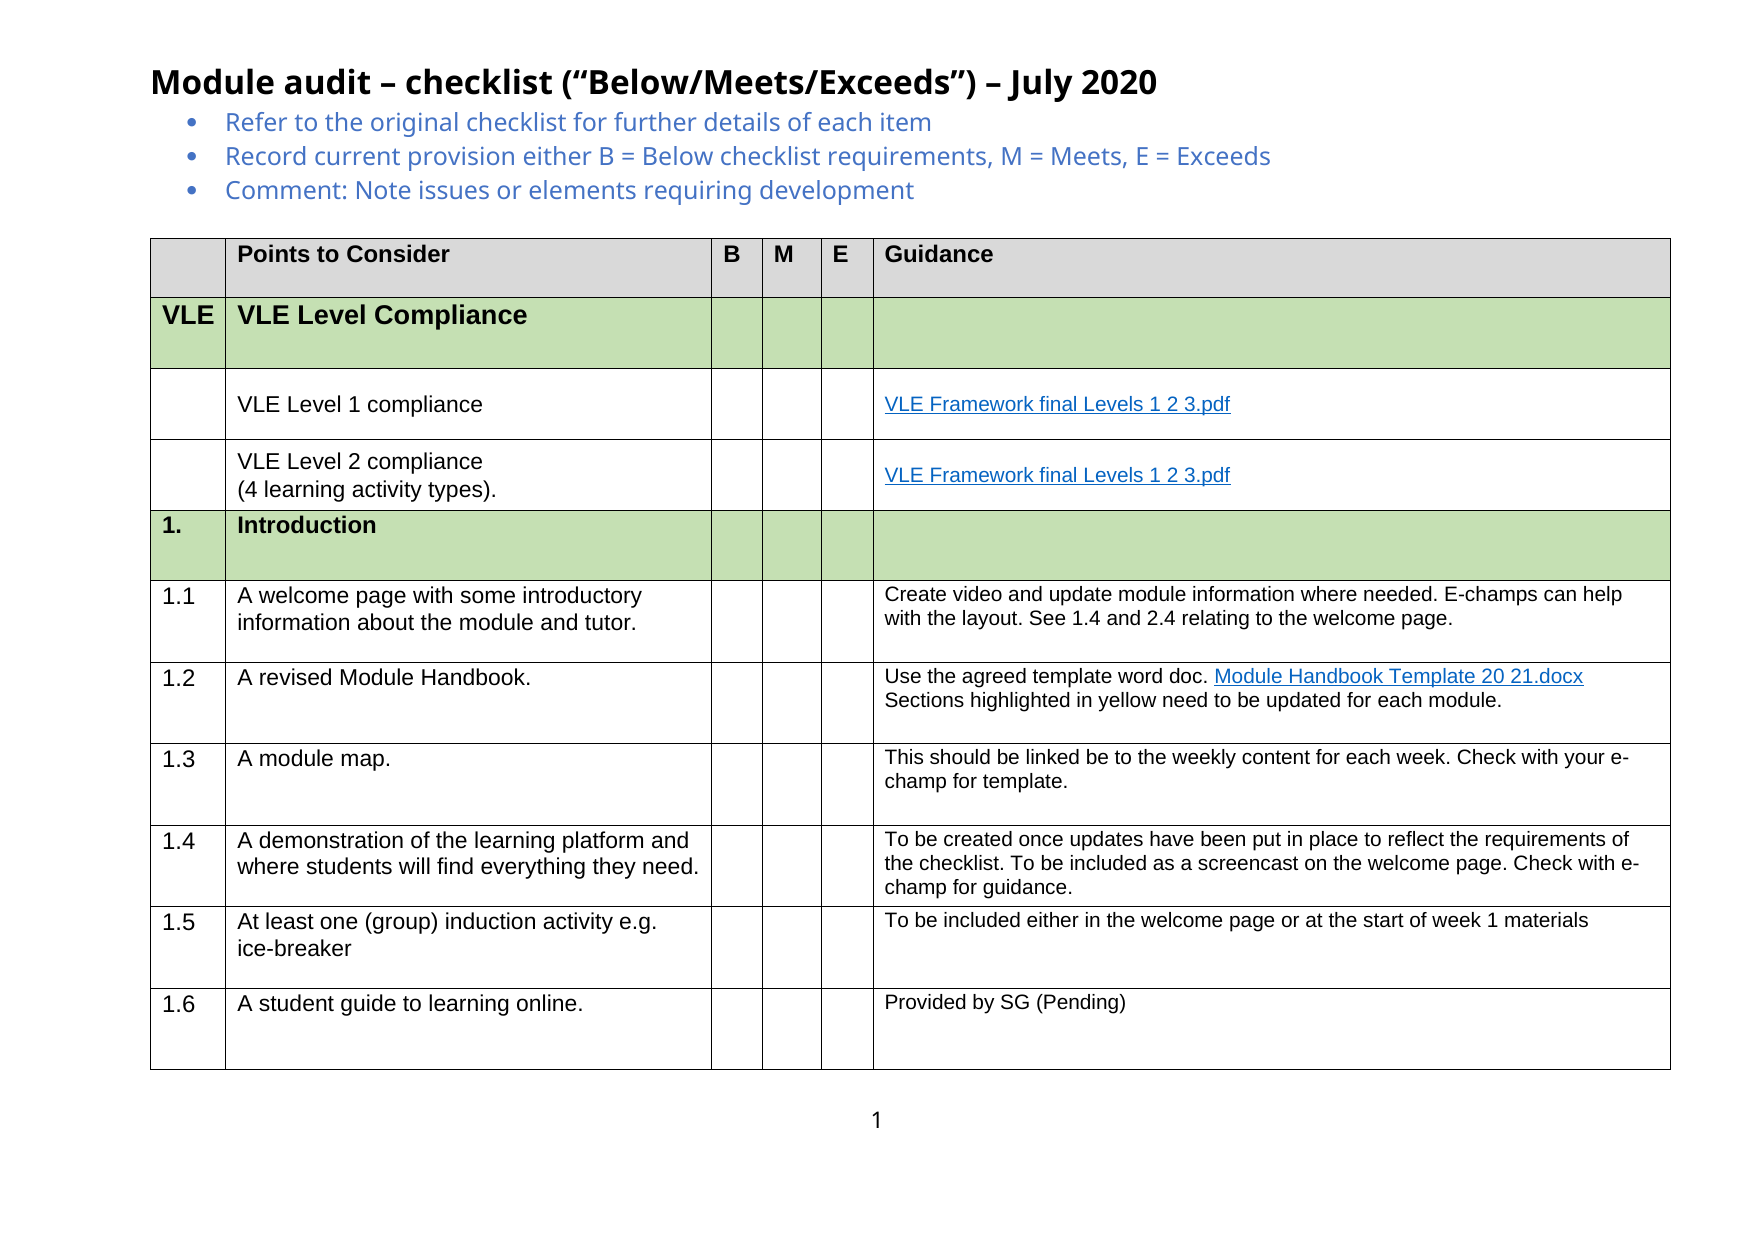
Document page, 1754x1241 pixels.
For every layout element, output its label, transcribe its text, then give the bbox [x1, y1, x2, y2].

table_header E [822, 239, 873, 297]
table_cell [712, 744, 762, 825]
table_cell [712, 369, 762, 439]
table_header [151, 239, 225, 297]
table_cell [874, 511, 1670, 580]
table_cell 1.3 [151, 744, 225, 825]
table_cell [822, 440, 873, 509]
table_cell VLE Level 2 compliance (4 learning activity types). [226, 440, 711, 509]
table_cell [763, 369, 821, 439]
table_cell Provided by SG (Pending) [874, 989, 1670, 1069]
table_cell A student guide to learning online. [226, 989, 711, 1069]
table_cell [763, 744, 821, 825]
table_cell [763, 989, 821, 1069]
table_cell VLE Framework final Levels 1 2 3.pdf [874, 440, 1670, 509]
table_cell VLE Level 1 compliance [226, 369, 711, 439]
table_cell 1.2 [151, 663, 225, 743]
table_cell VLE Level Compliance [226, 298, 711, 368]
table_cell A demonstration of the learning platform and where students will find everything they need. [226, 826, 711, 906]
table_cell [712, 440, 762, 509]
table_cell A module map. [226, 744, 711, 825]
table_cell [712, 511, 762, 580]
table_cell [151, 440, 225, 509]
table_cell At least one (group) induction activity e.g. ice-breaker [226, 907, 711, 988]
table_cell [822, 511, 873, 580]
table_cell [712, 826, 762, 906]
table_cell To be included either in the welcome page or at the start of week 1 materials [874, 907, 1670, 988]
table_cell [822, 663, 873, 743]
table_cell [822, 298, 873, 368]
table_cell [822, 369, 873, 439]
table_cell [763, 907, 821, 988]
table_header Guidance [874, 239, 1670, 297]
table_header Points to Consider [226, 239, 711, 297]
table_cell [822, 581, 873, 662]
table_cell To be created once updates have been put in place to reflect the requirements of the checklist. To be included as a screencast on the welcome page. Check with e-champ for guidance. [874, 826, 1670, 906]
table_cell [763, 298, 821, 368]
table_cell [822, 907, 873, 988]
table_cell This should be linked be to the weekly content for each week. Check with your e-champ for template. [874, 744, 1670, 825]
table_cell [763, 511, 821, 580]
list Refer to the original checklist for further details of each item [187, 104, 1604, 138]
table_cell [712, 907, 762, 988]
table_cell [763, 826, 821, 906]
table_cell [822, 989, 873, 1069]
list Record current provision either B = Below checklist requirements, M = Meets, E = Exceeds [187, 138, 1604, 173]
table_cell [763, 581, 821, 662]
table_cell [712, 581, 762, 662]
table_cell Use the agreed template word doc. Module Handbook Template 20 21.docx Sections highlighted in yellow need to be updated for each module. [874, 663, 1670, 743]
table_cell [822, 826, 873, 906]
table_cell [712, 663, 762, 743]
table_cell VLE [151, 298, 225, 368]
table_cell Introduction [226, 511, 711, 580]
table_cell 1. [151, 511, 225, 580]
table_cell [151, 369, 225, 439]
list Comment: Note issues or elements requiring development [187, 173, 1604, 207]
table_cell [763, 440, 821, 509]
table_header M [763, 239, 821, 297]
table_cell 1.5 [151, 907, 225, 988]
table_cell 1.6 [151, 989, 225, 1069]
table_cell [712, 989, 762, 1069]
table_cell [712, 298, 762, 368]
table_header B [712, 239, 762, 297]
table_cell 1.1 [151, 581, 225, 662]
table_cell [874, 298, 1670, 368]
table_cell A revised Module Handbook. [226, 663, 711, 743]
table_cell 1.4 [151, 826, 225, 906]
table_cell Create video and update module information where needed. E-champs can help with the layout. See 1.4 and 2.4 relating to the welcome page. [874, 581, 1670, 662]
table_cell [763, 663, 821, 743]
table_cell VLE Framework final Levels 1 2 3.pdf [874, 369, 1670, 439]
table_cell A welcome page with some introductory information about the module and tutor. [226, 581, 711, 662]
table_cell [822, 744, 873, 825]
text Module audit – checklist (“Below/Meets/Exceeds”) – July 2020 [150, 59, 1604, 104]
